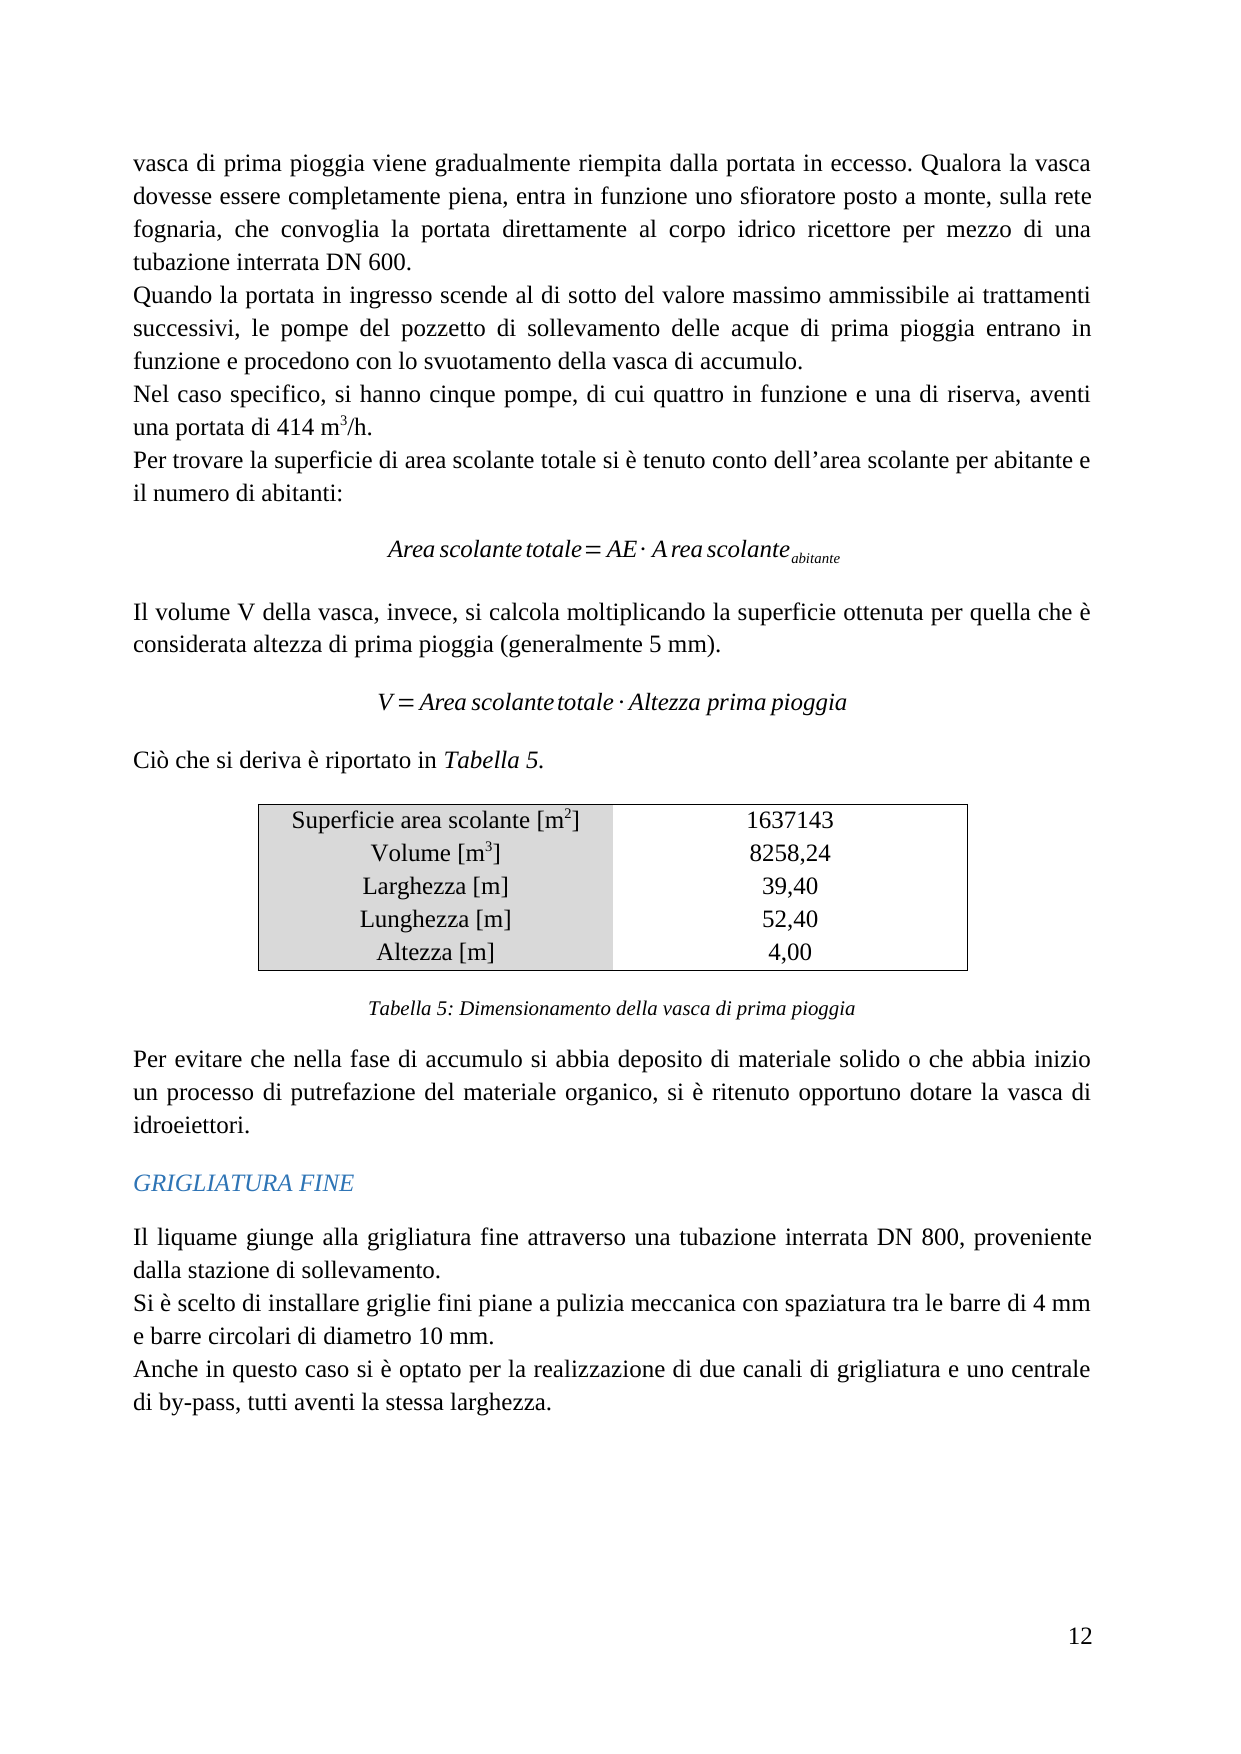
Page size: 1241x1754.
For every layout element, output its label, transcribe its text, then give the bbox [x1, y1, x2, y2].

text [133, 148, 1092, 276]
text Anche in questo caso si è optato per la realizzazione di due canali di grigliatura e uno centrale di by-pass, tutti aventi la stessa larghezza. [133, 1354, 1092, 1416]
text Nel caso specifico, si hanno cinque pompe, di cui quattro in funzione e una di riserva, aventi una portata di 414 m3/h. [133, 379, 1092, 441]
text Tabella 5: Dimensionamento della vasca di prima pioggia [133, 996, 1092, 1020]
table_cell 4,00 [613, 937, 967, 970]
subtitle GRIGLIATURA FINE [133, 1168, 1092, 1197]
table_cell Larghezza [m] [259, 871, 613, 904]
text Il liquame giunge alla grigliatura fine attraverso una tubazione interrata DN 800, proveniente dalla stazione di sollevamento. [133, 1222, 1092, 1284]
table_cell 52,40 [613, 904, 967, 937]
table_header Superficie area scolante [m2] [259, 805, 613, 838]
table_cell Altezza [m] [259, 937, 613, 970]
table_cell Lunghezza [m] [259, 904, 613, 937]
table_cell 8258,24 [613, 838, 967, 871]
text Quando la portata in ingresso scende al di sotto del valore massimo ammissibile ai trattamenti successivi, le pompe del pozzetto di sollevamento delle acque di prima pioggia entrano in funzione e procedono con lo svuotamento della vasca di accumulo. [133, 280, 1092, 374]
table_cell Volume [m3] [259, 838, 613, 871]
text Ciò che si deriva è riportato in Tabella 5. [133, 746, 1092, 774]
table_header 1637143 [613, 805, 967, 838]
text Per trovare la superficie di area scolante totale si è tenuto conto dell’area scolante per abitante e il numero di abitanti: [133, 445, 1092, 507]
text Si è scelto di installare griglie fini piane a pulizia meccanica con spaziatura tra le barre di 4 mm e barre circolari di diametro 10 mm. [133, 1288, 1092, 1350]
text Il volume V della vasca, invece, si calcola moltiplicando la superficie ottenuta per quella che è considerata altezza di prima pioggia (generalmente 5 mm). [133, 597, 1092, 658]
table_cell 39,40 [613, 871, 967, 904]
text Per evitare che nella fase di accumulo si abbia deposito di materiale solido o che abbia inizio un processo di putrefazione del materiale organico, si è ritenuto opportuno dotare la vasca di idroeiettori. [133, 1044, 1092, 1139]
